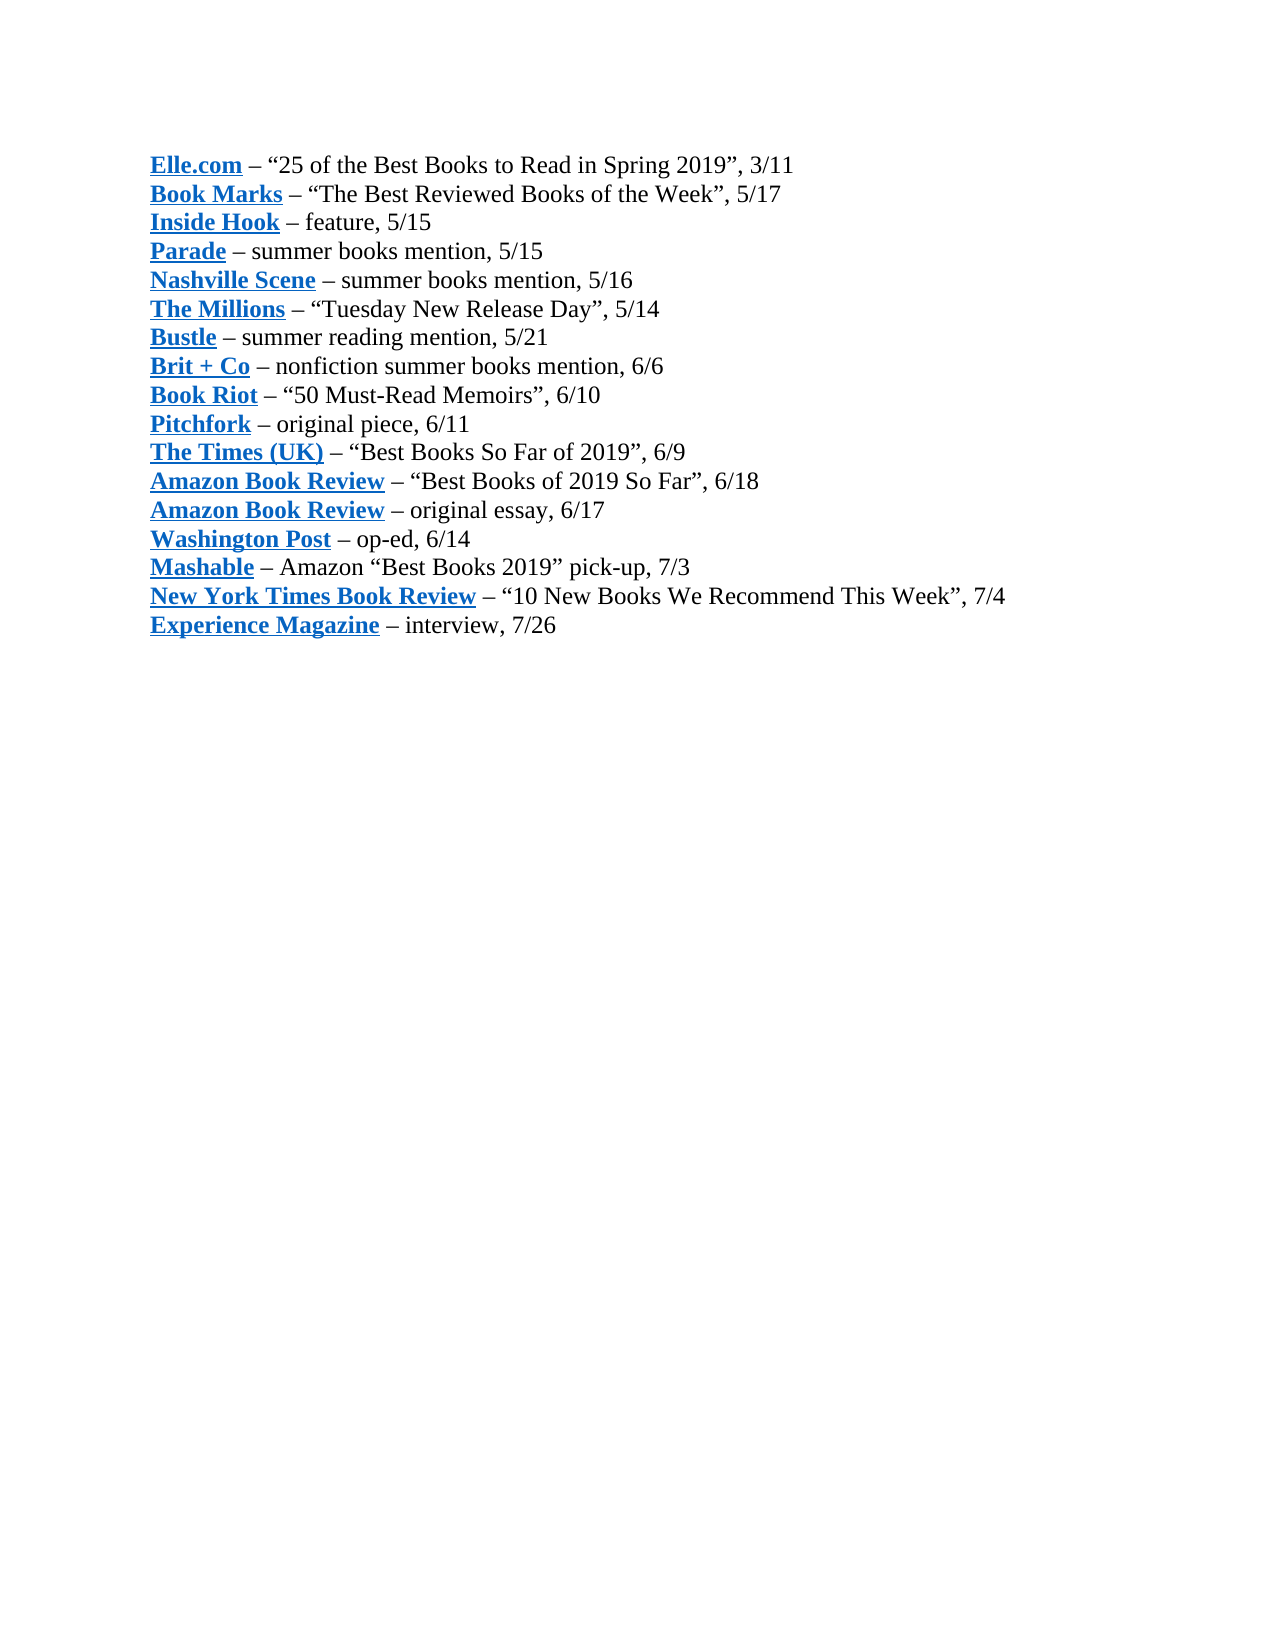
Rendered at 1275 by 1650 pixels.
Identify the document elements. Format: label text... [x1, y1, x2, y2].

text Book Marks – “The Best Reviewed Books of the Week”, 5/17 [150, 179, 1125, 207]
text Bustle – summer reading mention, 5/21 [150, 322, 1125, 351]
text The Times (UK) – “Best Books So Far of 2019”, 6/9 [150, 437, 1125, 466]
text Pitchfork – original piece, 6/11 [150, 409, 1125, 437]
text Elle.com – “25 of the Best Books to Read in Spring 2019”, 3/11 [150, 150, 1125, 179]
text Book Riot – “50 Must-Read Memoirs”, 6/10 [150, 380, 1125, 409]
text Amazon Book Review – original essay, 6/17 [150, 495, 1125, 524]
text The Millions – “Tuesday New Release Day”, 5/14 [150, 294, 1125, 322]
text Experience Magazine – interview, 7/26 [150, 610, 1125, 639]
text Mashable – Amazon “Best Books 2019” pick-up, 7/3 [150, 552, 1125, 581]
text Amazon Book Review – “Best Books of 2019 So Far”, 6/18 [150, 466, 1125, 495]
text Parade – summer books mention, 5/15 [150, 236, 1125, 265]
text New York Times Book Review – “10 New Books We Recommend This Week”, 7/4 [150, 581, 1125, 610]
text Inside Hook – feature, 5/15 [150, 207, 1125, 236]
text Nashville Scene – summer books mention, 5/16 [150, 265, 1125, 294]
text Brit + Co – nonfiction summer books mention, 6/6 [150, 351, 1125, 380]
text Washington Post – op-ed, 6/14 [150, 524, 1125, 552]
